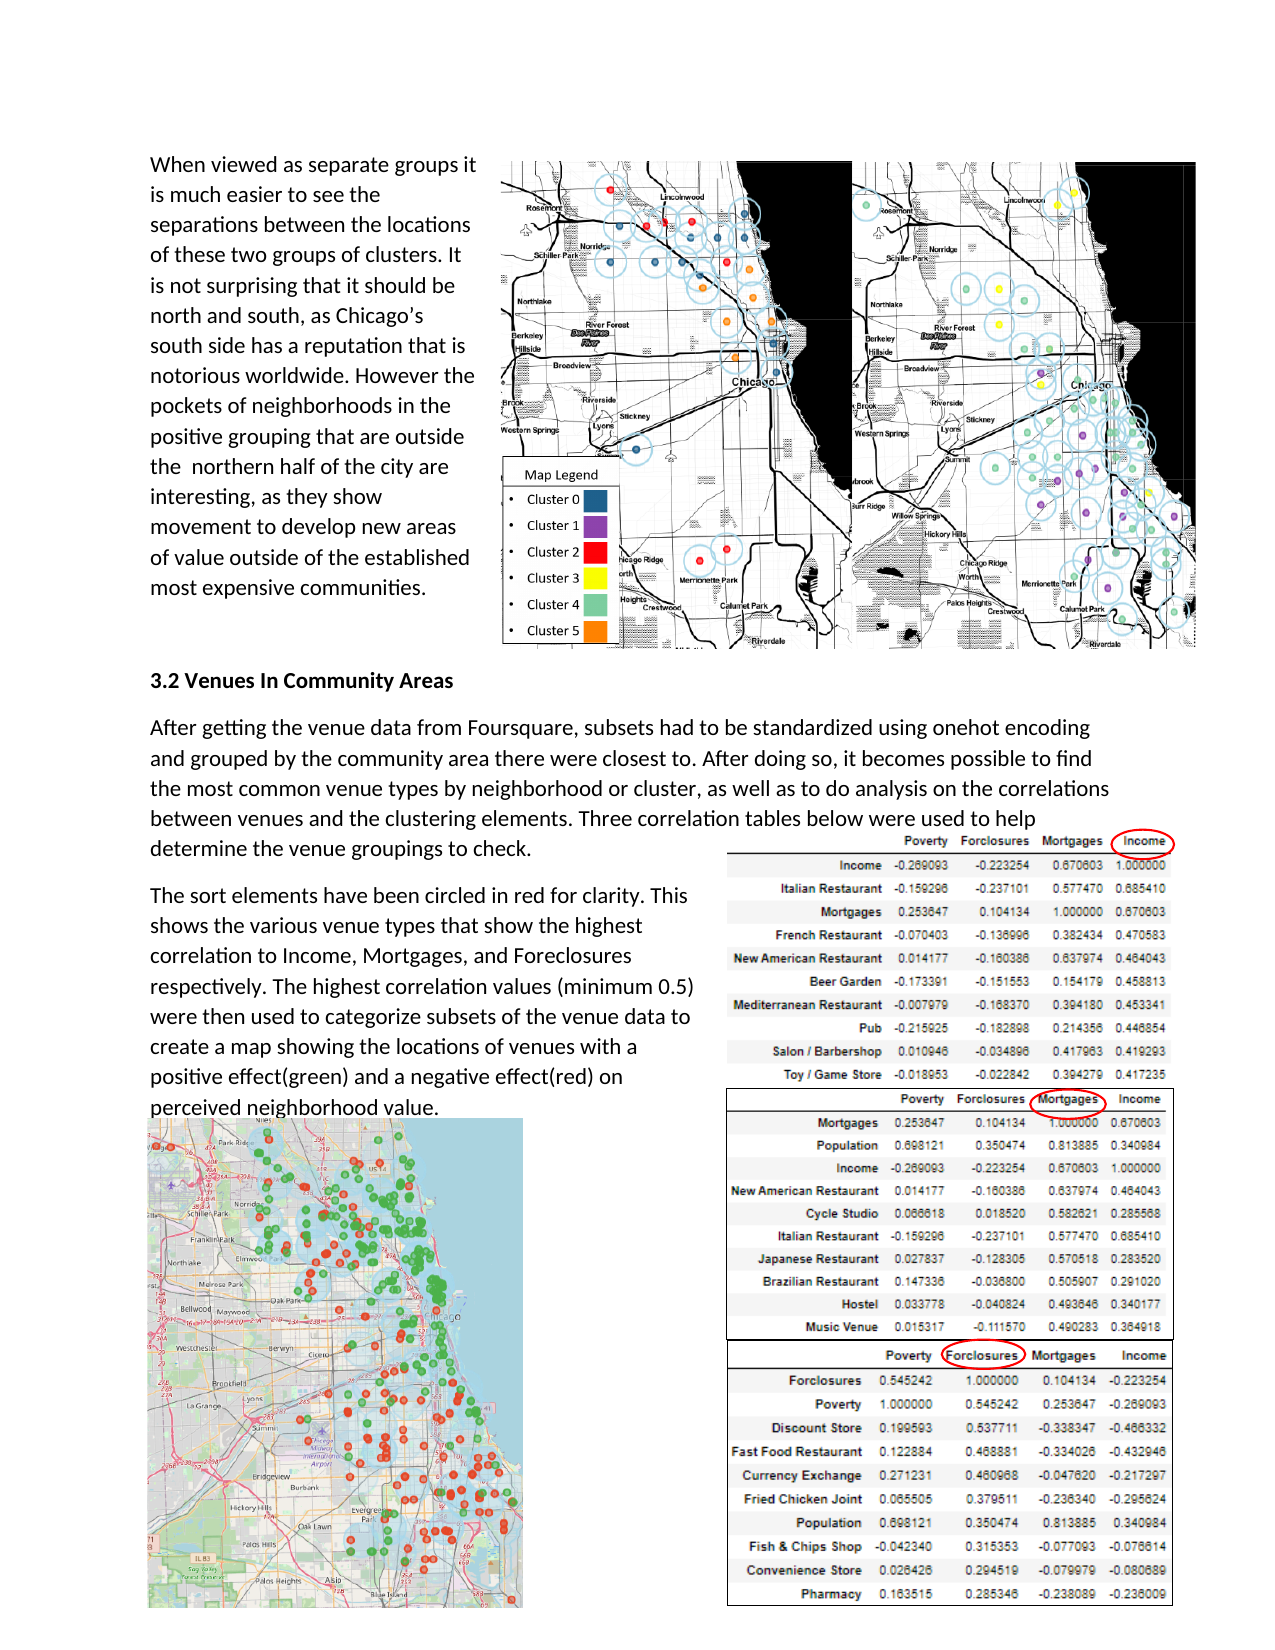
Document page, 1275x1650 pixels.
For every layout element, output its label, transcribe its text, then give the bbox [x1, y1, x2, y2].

picture [944, 1341, 1023, 1367]
picture [728, 1341, 1172, 1605]
picture [727, 832, 1174, 1088]
text After getting the venue data from Foursquare, subsets had to be standardized using onehot encoding and grouped by the community area there were closest to. After doing so, it becomes possible to find the most common venue types by neighborhood or cluster, as well as to do analysis on the correlations between venues and the clustering elements. Three correlation tables below were used to help determine the venue groupings to check. [150, 713, 1125, 862]
text The sort elements have been circled in red for clarity. This shows the various venue types that show the highest correlation to Income, Mortgages, and Foreclosures respectively. The highest correlation values (minimum 0.5) were then used to categorize subsets of the venue data to create a map showing the locations of venues with a positive effect(green) and a negative effect(red) on perceived neighborhood value. [150, 881, 712, 1121]
picture [1113, 832, 1172, 858]
picture [500, 161, 1196, 649]
text 3.2 Venues In Community Areas [150, 667, 1125, 695]
picture [727, 1089, 1173, 1339]
picture [147, 1118, 523, 1608]
picture [1166, 832, 1174, 838]
text When viewed as separate groups it is much easier to see the separations between the locations of these two groups of clusters. It is not surprising that it should be north and south, as Chicago’s south side has a reputation that is notorious worldwide. However the pockets of neighborhoods in the positive grouping that are outside the northern half of the city are interesting, as they show movement to develop new areas of value outside of the established most expensive communities. [150, 150, 478, 601]
picture [1032, 1091, 1104, 1117]
